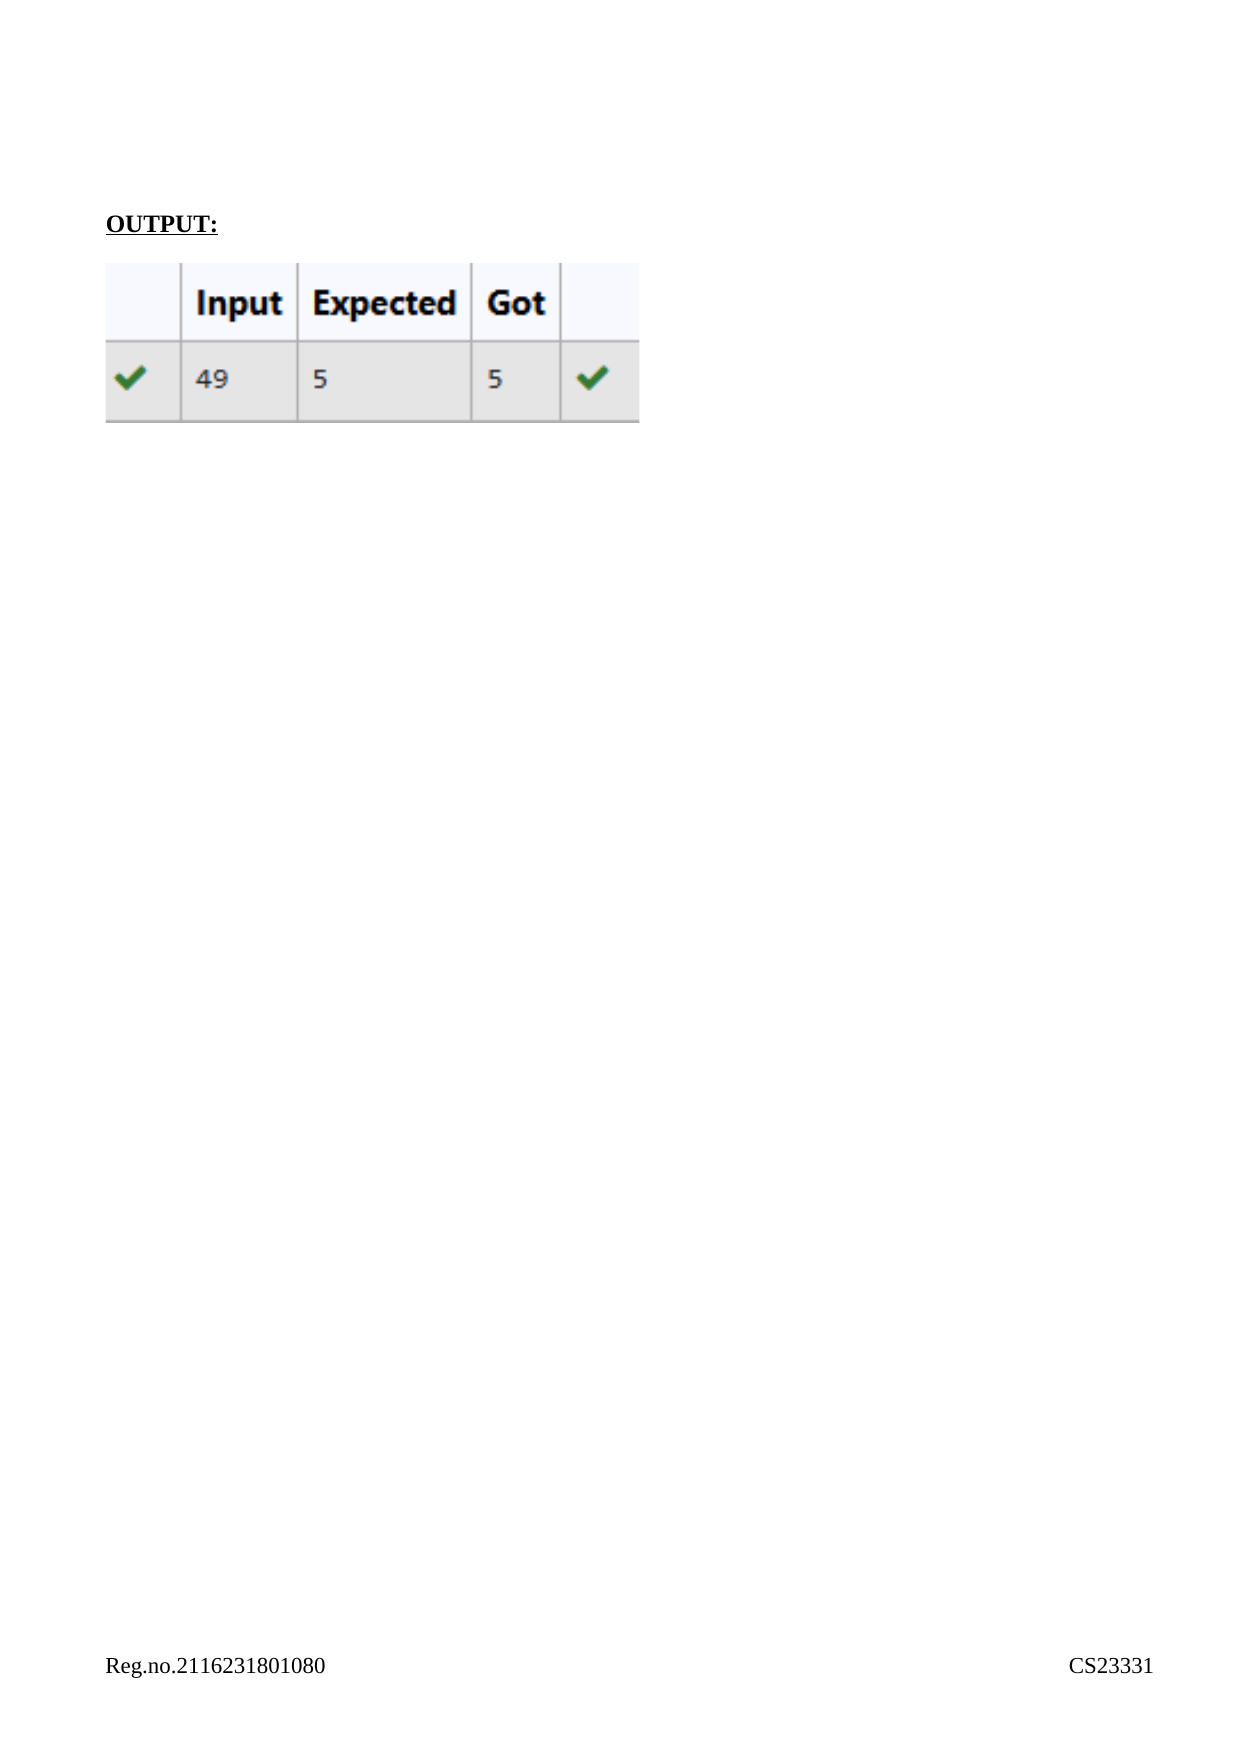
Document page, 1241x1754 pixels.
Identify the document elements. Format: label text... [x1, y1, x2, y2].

picture [105, 263, 640, 423]
text OUTPUT: [106, 209, 1155, 237]
